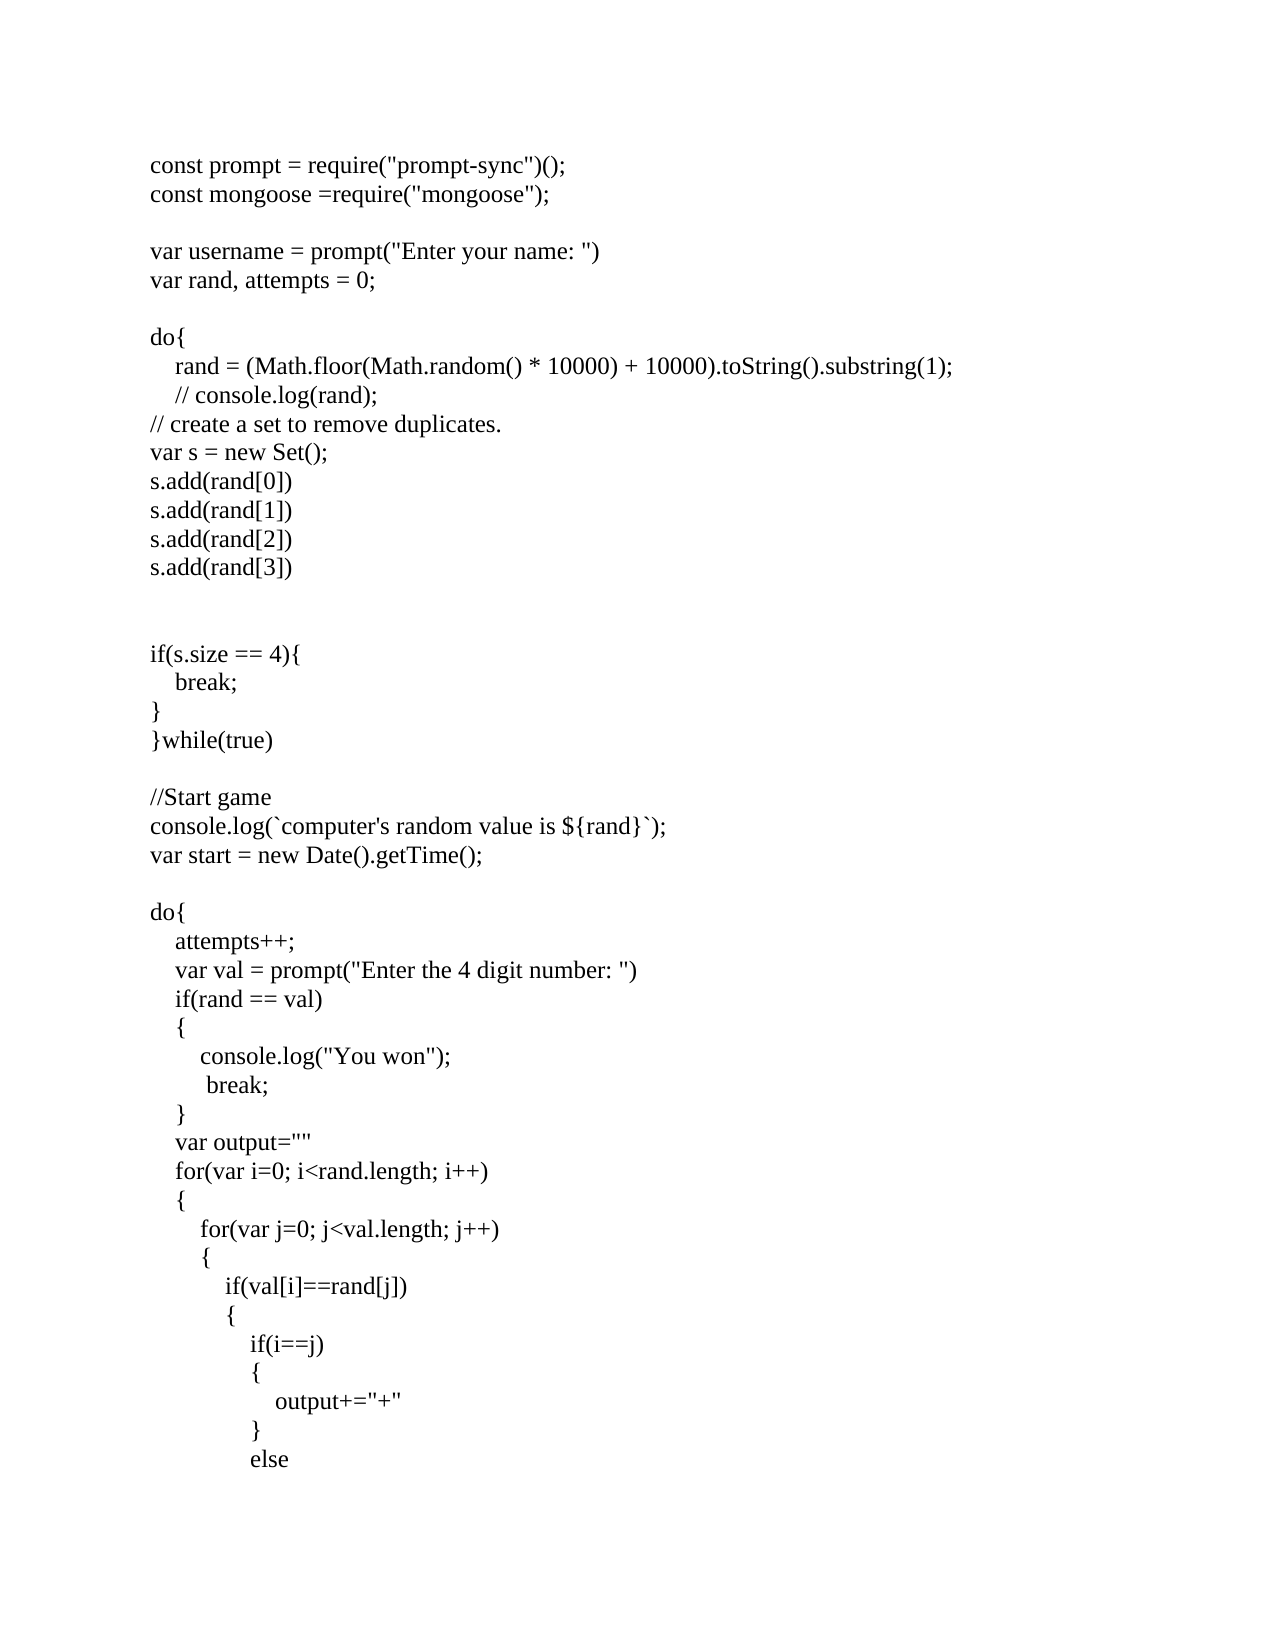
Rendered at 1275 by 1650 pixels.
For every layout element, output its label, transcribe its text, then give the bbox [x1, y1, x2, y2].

text console.log(`computer's random value is ${rand}`); [150, 811, 1125, 840]
text if(i==j) [150, 1329, 1125, 1357]
text { [150, 1012, 1125, 1041]
text do{ [150, 897, 1125, 926]
text s.add(rand[1]) [150, 495, 1125, 524]
text var start = new Date().getTime(); [150, 840, 1125, 869]
text attempts++; [150, 926, 1125, 955]
text do{ [150, 322, 1125, 351]
text break; [150, 1070, 1125, 1099]
text } [150, 696, 1125, 725]
text { [150, 1185, 1125, 1214]
text // create a set to remove duplicates. [150, 409, 1125, 437]
text s.add(rand[2]) [150, 524, 1125, 552]
text console.log("You won"); [150, 1041, 1125, 1070]
text s.add(rand[3]) [150, 552, 1125, 581]
text s.add(rand[0]) [150, 466, 1125, 495]
text var s = new Set(); [150, 437, 1125, 466]
text } [150, 1099, 1125, 1127]
text var output="" [150, 1127, 1125, 1156]
text if(s.size == 4){ [150, 639, 1125, 667]
text // console.log(rand); [150, 380, 1125, 409]
text { [150, 1242, 1125, 1271]
text var username = prompt("Enter your name: ") [150, 236, 1125, 265]
text rand = (Math.floor(Math.random() * 10000) + 10000).toString().substring(1); [150, 351, 1125, 380]
text if(rand == val) [150, 984, 1125, 1012]
text const mongoose =require("mongoose"); [150, 179, 1125, 207]
text else [150, 1444, 1125, 1472]
text if(val[i]==rand[j]) [150, 1271, 1125, 1300]
text break; [150, 667, 1125, 696]
text var rand, attempts = 0; [150, 265, 1125, 294]
text } [150, 1415, 1125, 1444]
text var val = prompt("Enter the 4 digit number: ") [150, 955, 1125, 984]
text //Start game [150, 782, 1125, 811]
text }while(true) [150, 725, 1125, 754]
text { [150, 1300, 1125, 1329]
text output+="+" [150, 1386, 1125, 1415]
text const prompt = require("prompt-sync")(); [150, 150, 1125, 179]
text { [150, 1357, 1125, 1386]
text for(var j=0; j<val.length; j++) [150, 1214, 1125, 1242]
text for(var i=0; i<rand.length; i++) [150, 1156, 1125, 1185]
